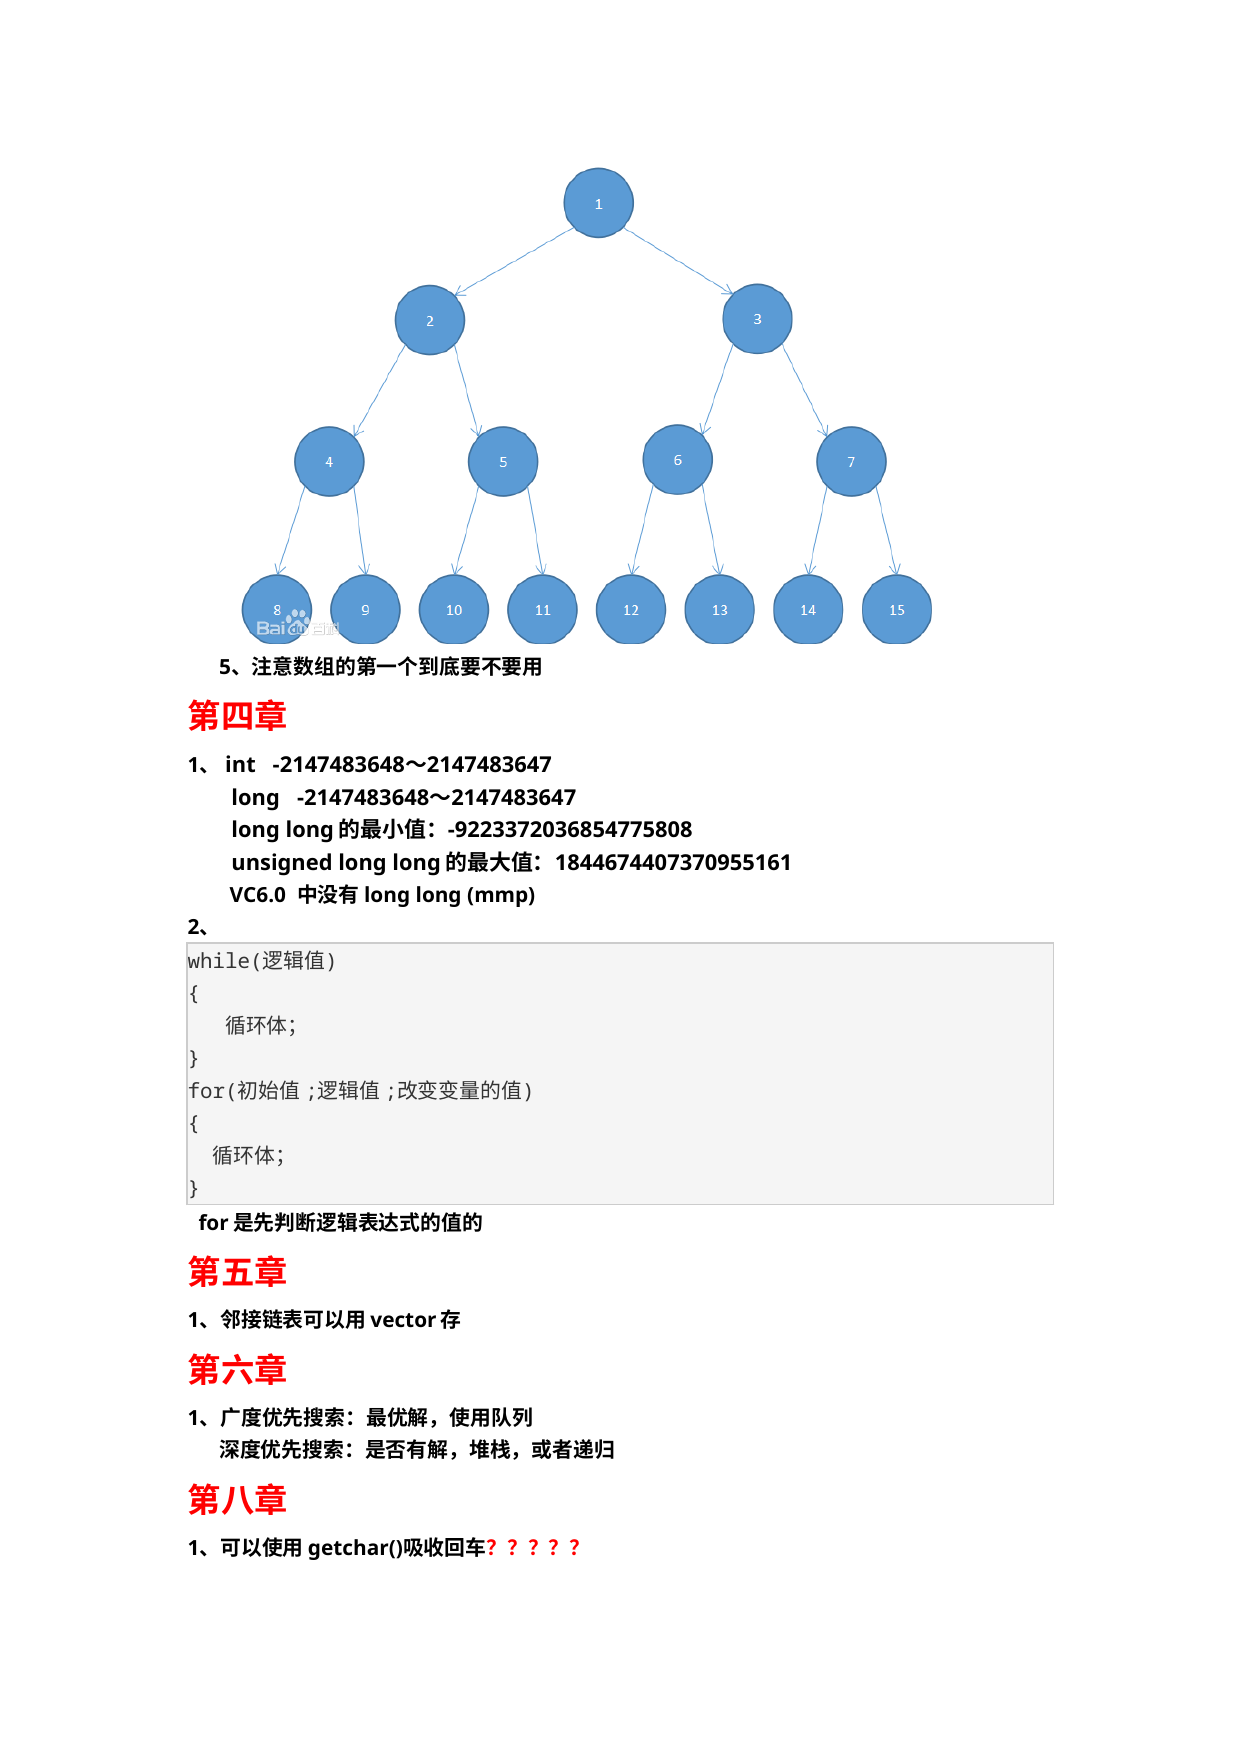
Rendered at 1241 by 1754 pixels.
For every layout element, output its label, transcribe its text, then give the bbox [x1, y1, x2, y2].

text 第五章 [187, 1238, 1053, 1303]
text long -2147483648～2147483647 [187, 779, 1053, 812]
text 第八章 [187, 1465, 1053, 1530]
text long long的最小值：-9223372036854775808 unsigned long long的最大值：1844674407370955161 [231, 812, 1053, 877]
text 第四章 [187, 682, 1053, 747]
text { [188, 1106, 1053, 1138]
text 5、注意数组的第一个到底要不要用 [187, 649, 1053, 682]
text } [188, 1169, 1053, 1204]
text 深度优先搜索：是否有解，堆栈，或者递归 [187, 1433, 1053, 1465]
text 第六章 [187, 1335, 1053, 1400]
text } [188, 1041, 1053, 1073]
text while(逻辑值) [188, 944, 1053, 976]
text 循环体； [188, 1138, 1053, 1169]
text 1、广度优先搜索：最优解，使用队列 [187, 1400, 1053, 1433]
text 循环体； [188, 1008, 1053, 1041]
text { [188, 976, 1053, 1008]
text VC6.0 中没有 long long (mmp) [187, 877, 1053, 909]
text for是先判断逻辑表达式的值的 [187, 1205, 1053, 1238]
text 1、可以使用getchar()吸收回车？？？？？ [187, 1530, 1053, 1563]
text 1、邻接链表可以用vector存 [187, 1303, 1053, 1335]
text 1、 int -2147483648～2147483647 [427, 747, 1053, 779]
text 1、 int -2147483648～2147483647 [187, 747, 405, 779]
text for(初始值 ;逻辑值 ;改变变量的值) [188, 1073, 1053, 1106]
picture [220, 162, 950, 644]
text 2、 [187, 909, 1053, 942]
